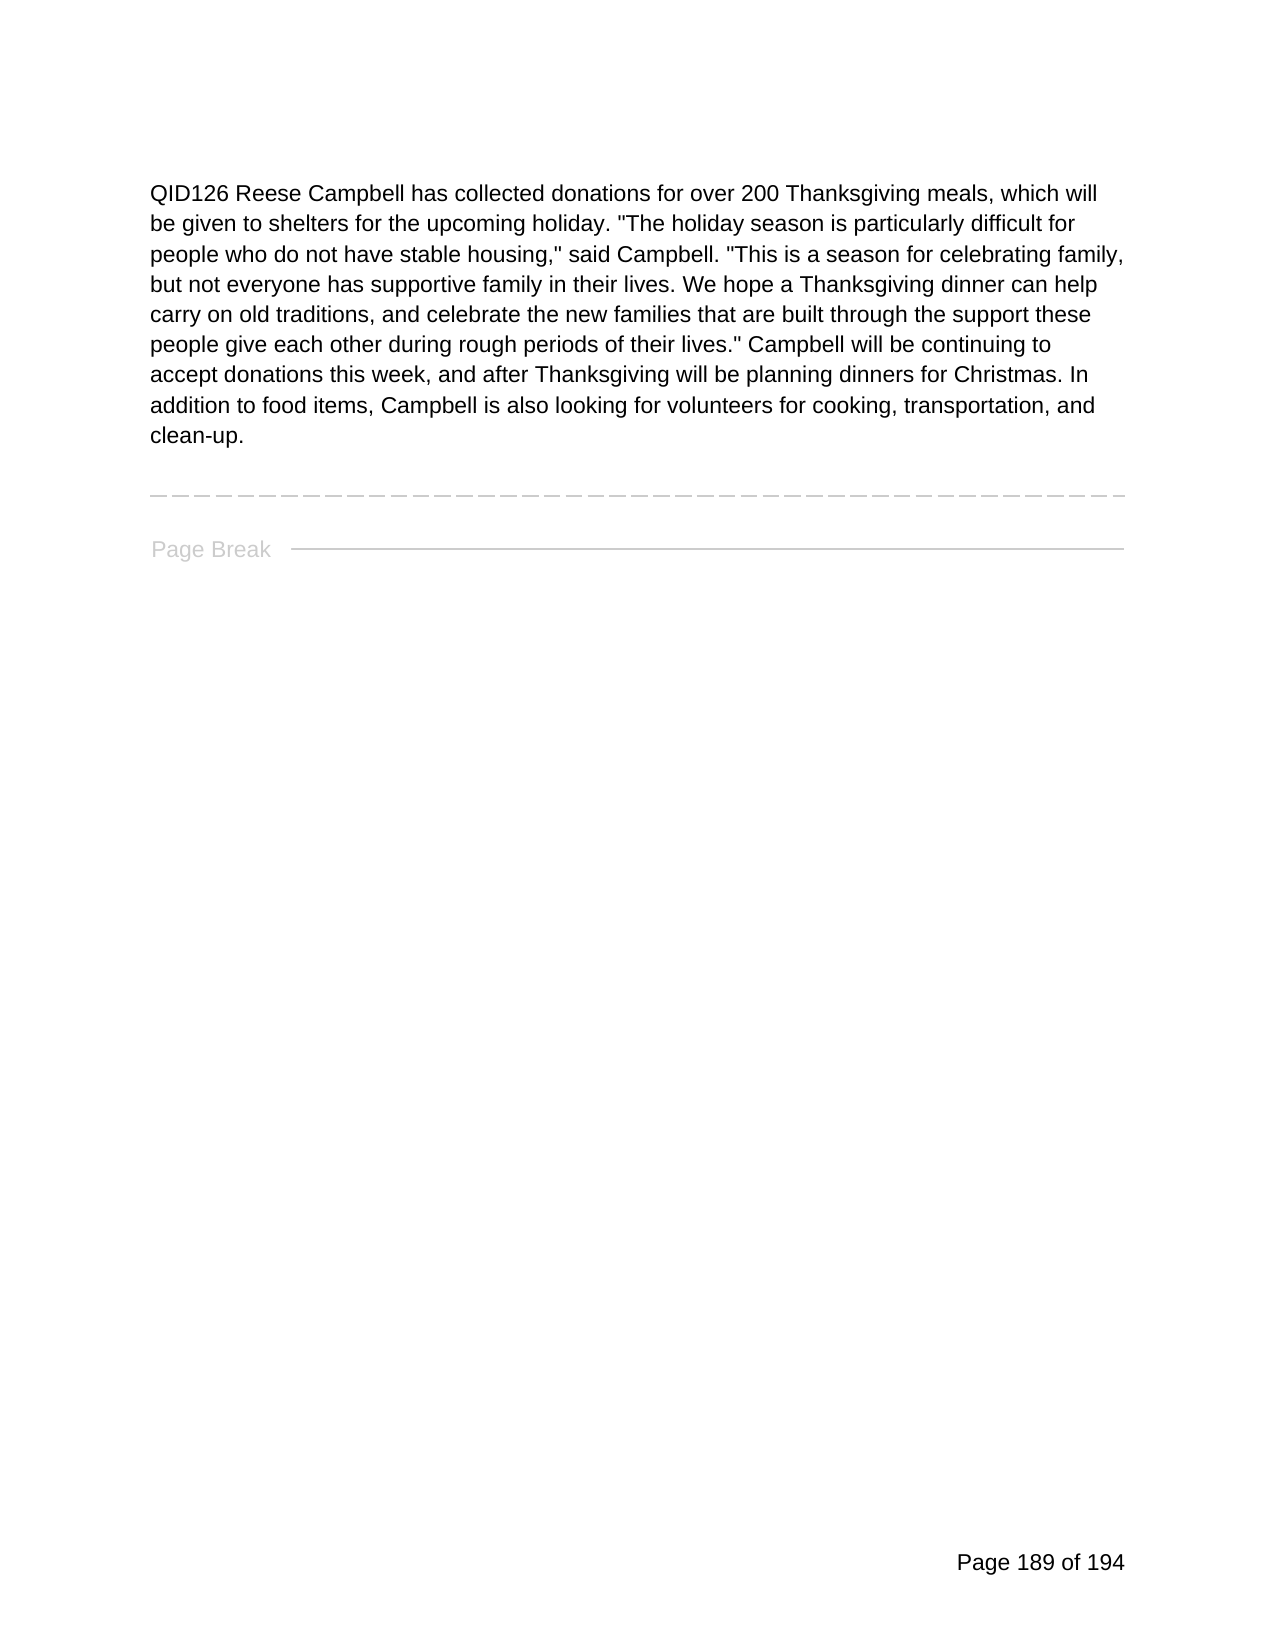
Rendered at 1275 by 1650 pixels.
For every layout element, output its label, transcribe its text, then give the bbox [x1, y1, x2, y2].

text QID126 Reese Campbell has collected donations for over 200 Thanksgiving meals, which will be given to shelters for the upcoming holiday. "The holiday season is particularly difficult for people who do not have stable housing," said Campbell. "This is a season for celebrating family, but not everyone has supportive family in their lives. We hope a Thanksgiving dinner can help carry on old traditions, and celebrate the new families that are built through the support these people give each other during rough periods of their lives." Campbell will be continuing to accept donations this week, and after Thanksgiving will be planning dinners for Christmas. In addition to food items, Campbell is also looking for volunteers for cooking, transportation, and clean-up. [150, 180, 1125, 448]
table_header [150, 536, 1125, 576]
